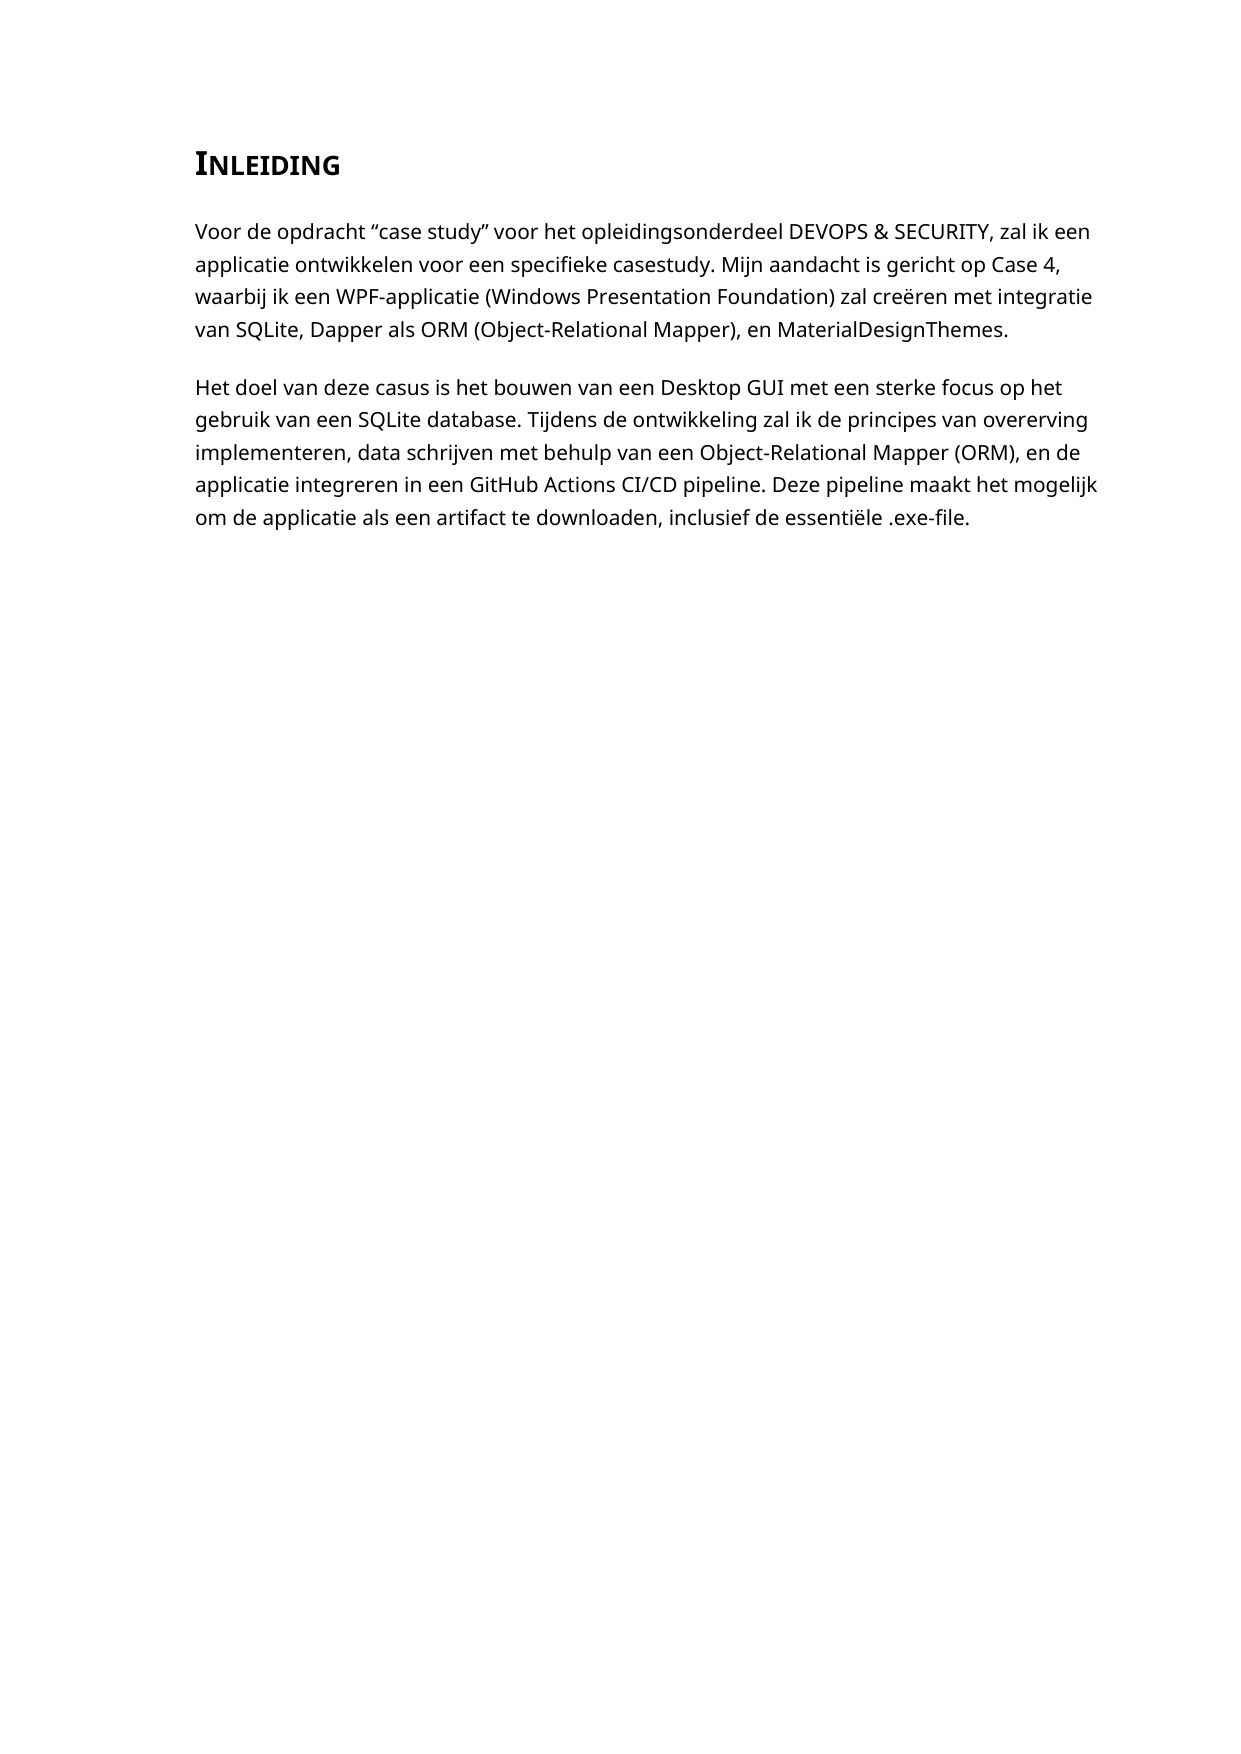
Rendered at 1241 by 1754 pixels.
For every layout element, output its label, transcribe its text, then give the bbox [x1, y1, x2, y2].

text Het doel van deze casus is het bouwen van een Desktop GUI met een sterke focus op het gebruik van een SQLite database. Tijdens de ontwikkeling zal ik de principes van overerving implementeren, data schrijven met behulp van een Object-Relational Mapper (ORM), en de applicatie integreren in een GitHub Actions CI/CD pipeline. Deze pipeline maakt het mogelijk om de applicatie als een artifact te downloaden, inclusief de essentiële .exe-file. [195, 373, 1122, 532]
text Inleiding [195, 140, 1122, 186]
text Voor de opdracht “case study” voor het opleidingsonderdeel DEVOPS & SECURITY, zal ik een applicatie ontwikkelen voor een specifieke casestudy. Mijn aandacht is gericht op Case 4, waarbij ik een WPF-applicatie (Windows Presentation Foundation) zal creëren met integratie van SQLite, Dapper als ORM (Object-Relational Mapper), en MaterialDesignThemes. [195, 217, 1122, 343]
